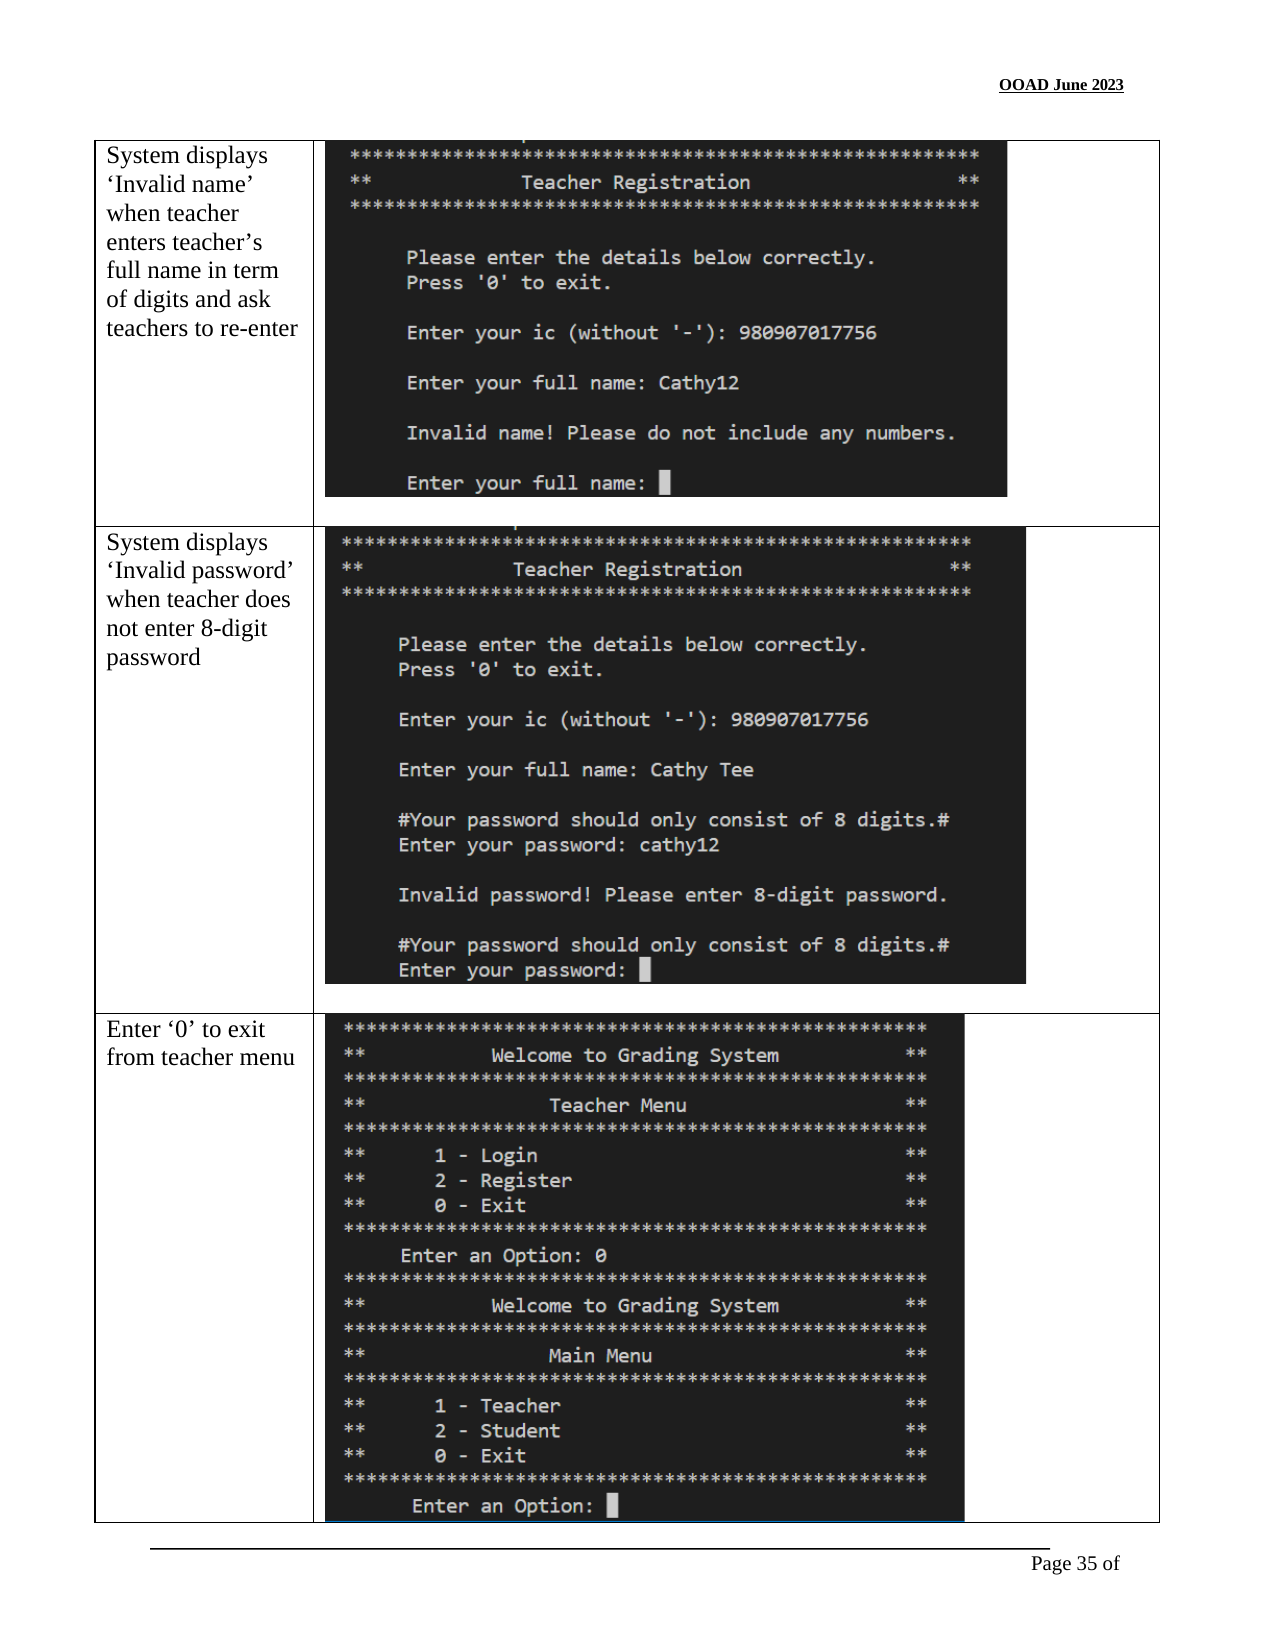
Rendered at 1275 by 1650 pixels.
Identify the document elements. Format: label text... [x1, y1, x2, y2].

table_cell [965, 1014, 1159, 1522]
table_cell Enter ‘0’ to exit from teacher menu [96, 1014, 313, 1522]
table_cell System displays ‘Invalid password’ when teacher does not enter 8-digit password [96, 527, 313, 1013]
picture [325, 140, 1008, 497]
table_cell [314, 527, 1159, 1013]
table_cell [314, 1014, 325, 1522]
picture [325, 526, 1027, 984]
table_cell System displays ‘Invalid name’ when teacher enters teacher’s full name in term of digits and ask teachers to re-enter [96, 141, 313, 526]
table_cell [314, 141, 1159, 526]
picture [325, 1013, 965, 1522]
